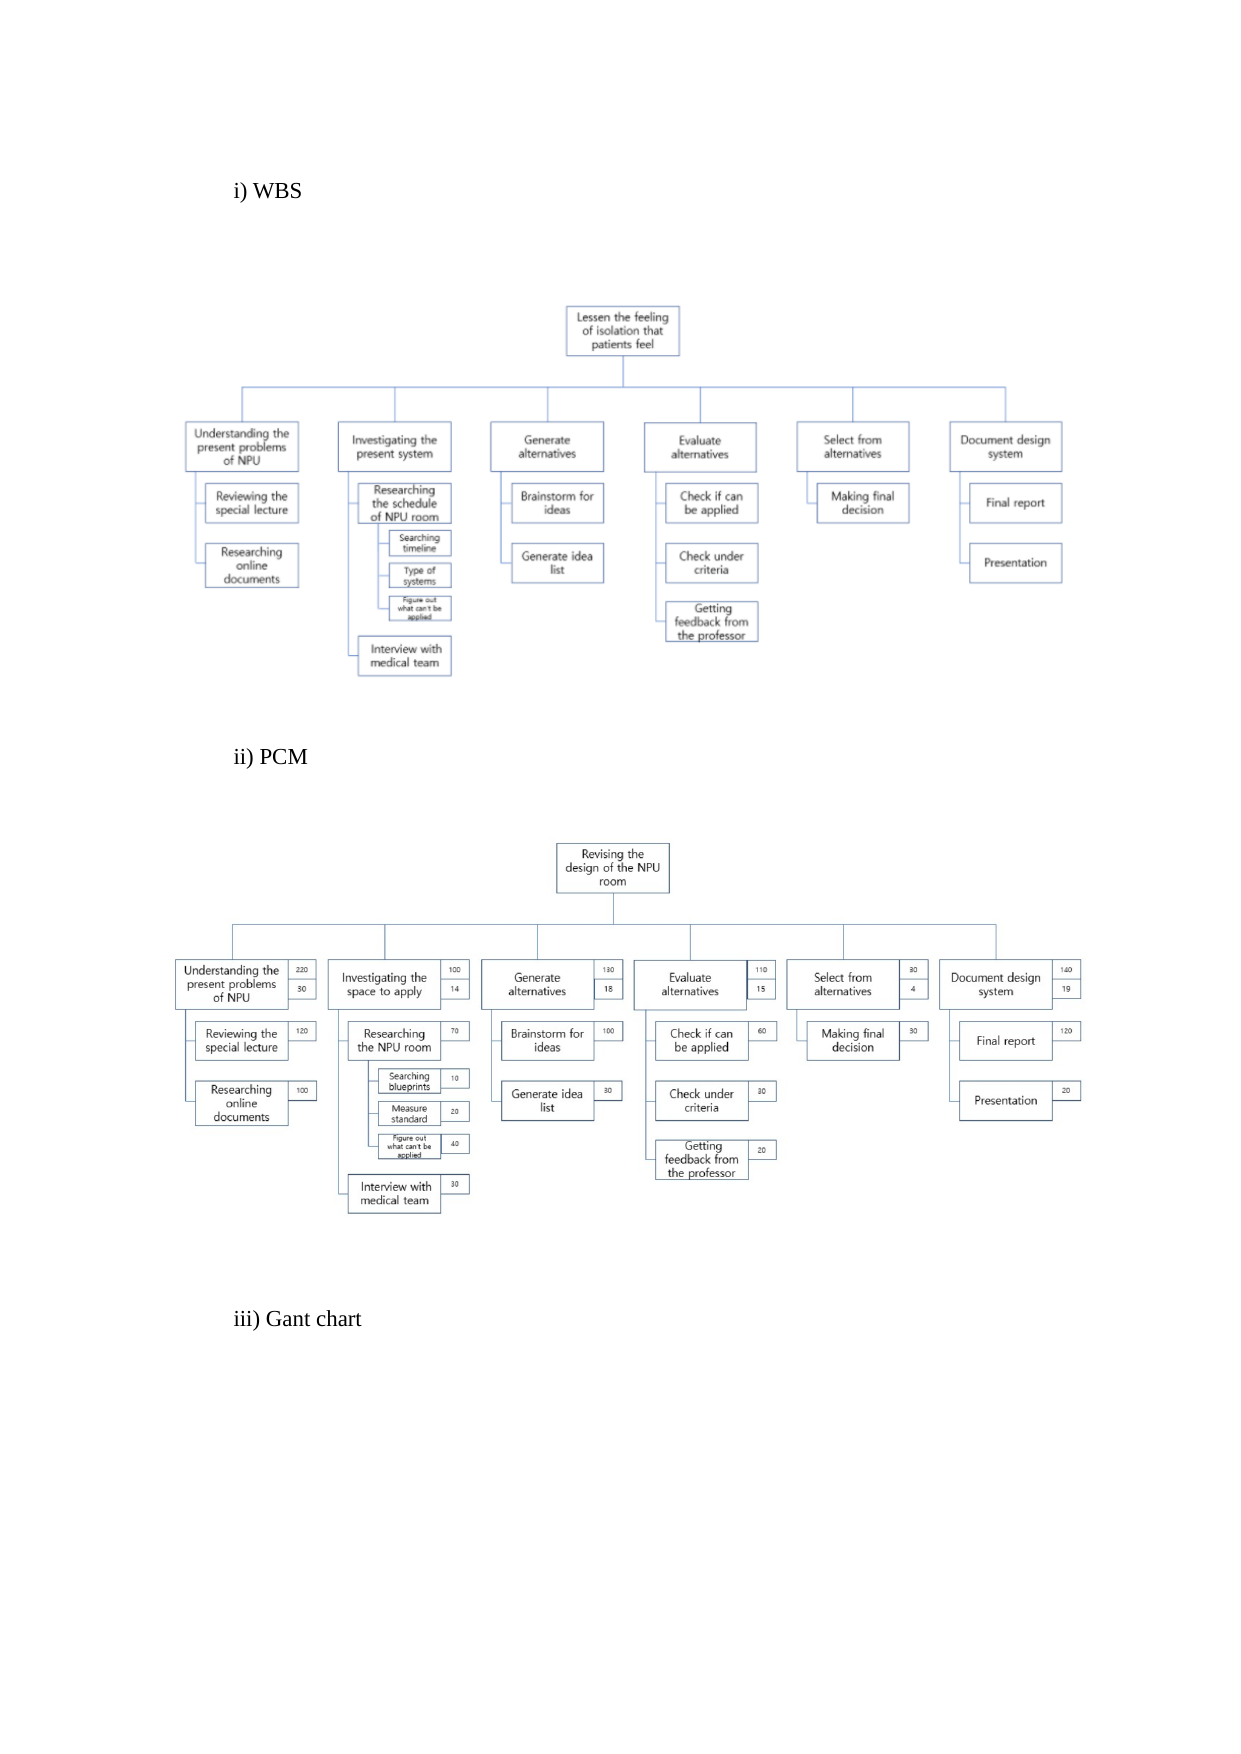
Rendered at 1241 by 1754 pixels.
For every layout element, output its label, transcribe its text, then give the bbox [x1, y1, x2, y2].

picture [150, 233, 1091, 713]
text i) WBS [150, 177, 1090, 203]
text ii) PCM [150, 743, 1090, 770]
text iii) Gant chart [150, 1305, 1090, 1332]
picture [150, 799, 1091, 1275]
